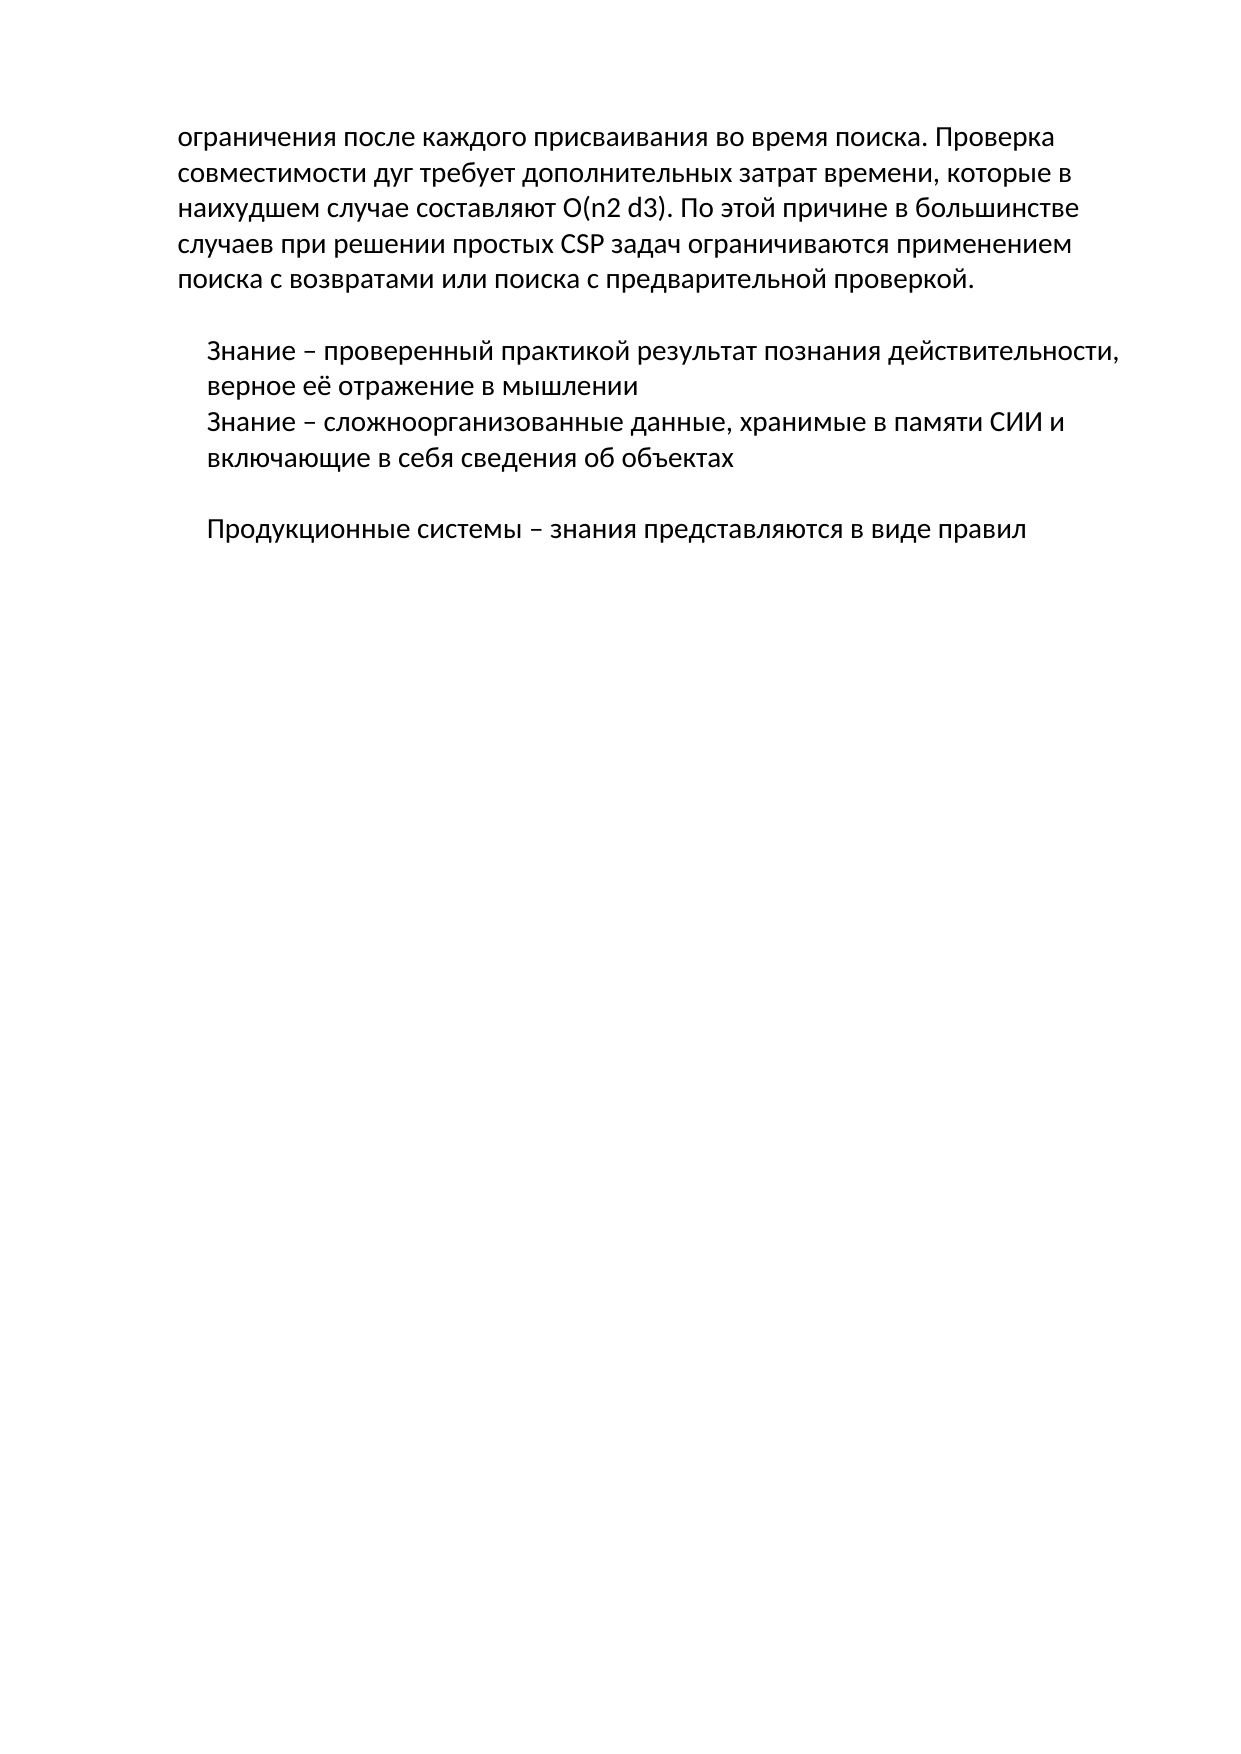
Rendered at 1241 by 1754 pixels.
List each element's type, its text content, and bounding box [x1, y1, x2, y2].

list Знание – сложноорганизованные данные, хранимые в памяти СИИ и включающие в себя сведения об объектах [207, 403, 1152, 474]
list Продукционные системы – знания представляются в виде правил [207, 510, 1152, 546]
list Знание – проверенный практикой результат познания действительности, верное её отражение в мышлении [207, 332, 1152, 403]
